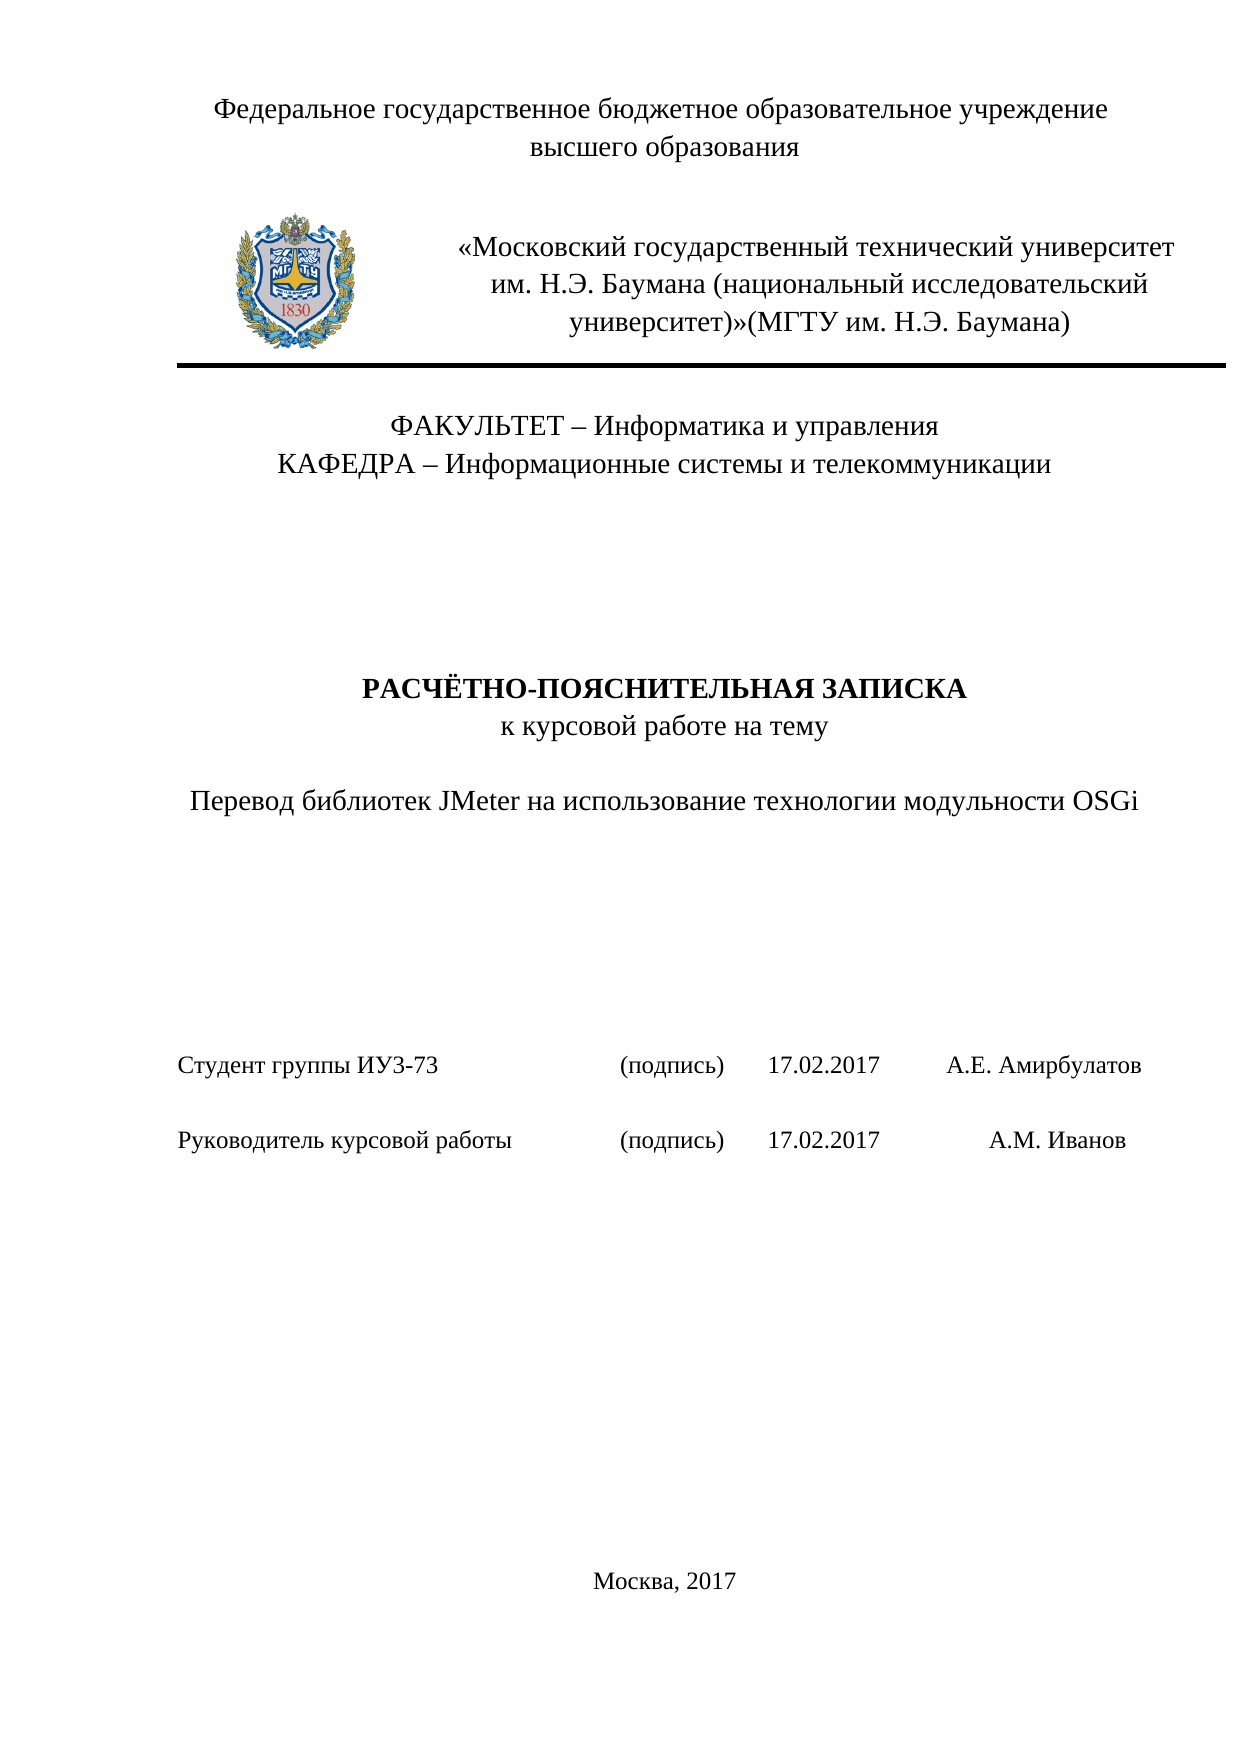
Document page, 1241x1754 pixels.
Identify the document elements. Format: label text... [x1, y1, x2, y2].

picture [235, 213, 356, 349]
text Федеральное государственное бюджетное образовательное учреждение высшего образования [177, 89, 1152, 164]
text КАФЕДРА – Информационные системы и телекоммуникации [177, 443, 1152, 481]
text РАСЧЁТНО-ПОЯСНИТЕЛЬНАЯ ЗАПИСКА [177, 668, 1152, 706]
text Студент группы ИУ3-73 (подпись) 17.02.2017 А.Е. Амирбулатов [177, 1043, 1152, 1081]
text Руководитель курсовой работы (подпись) 17.02.2017 А.М. Иванов [177, 1118, 1152, 1156]
text Перевод библиотек JMeter на использование технологии модульности OSGi [177, 781, 1152, 818]
text к курсовой работе на тему [177, 706, 1152, 743]
table_header [177, 201, 413, 363]
table_header «Московский государственный технический университет им. Н.Э. Баумана (национальный исследовательский университет)»(МГТУ им. Н.Э. Баумана) [414, 201, 1226, 363]
text Москва, 2017 [177, 1559, 1152, 1597]
text ФАКУЛЬТЕТ – Информатика и управления [177, 406, 1152, 443]
